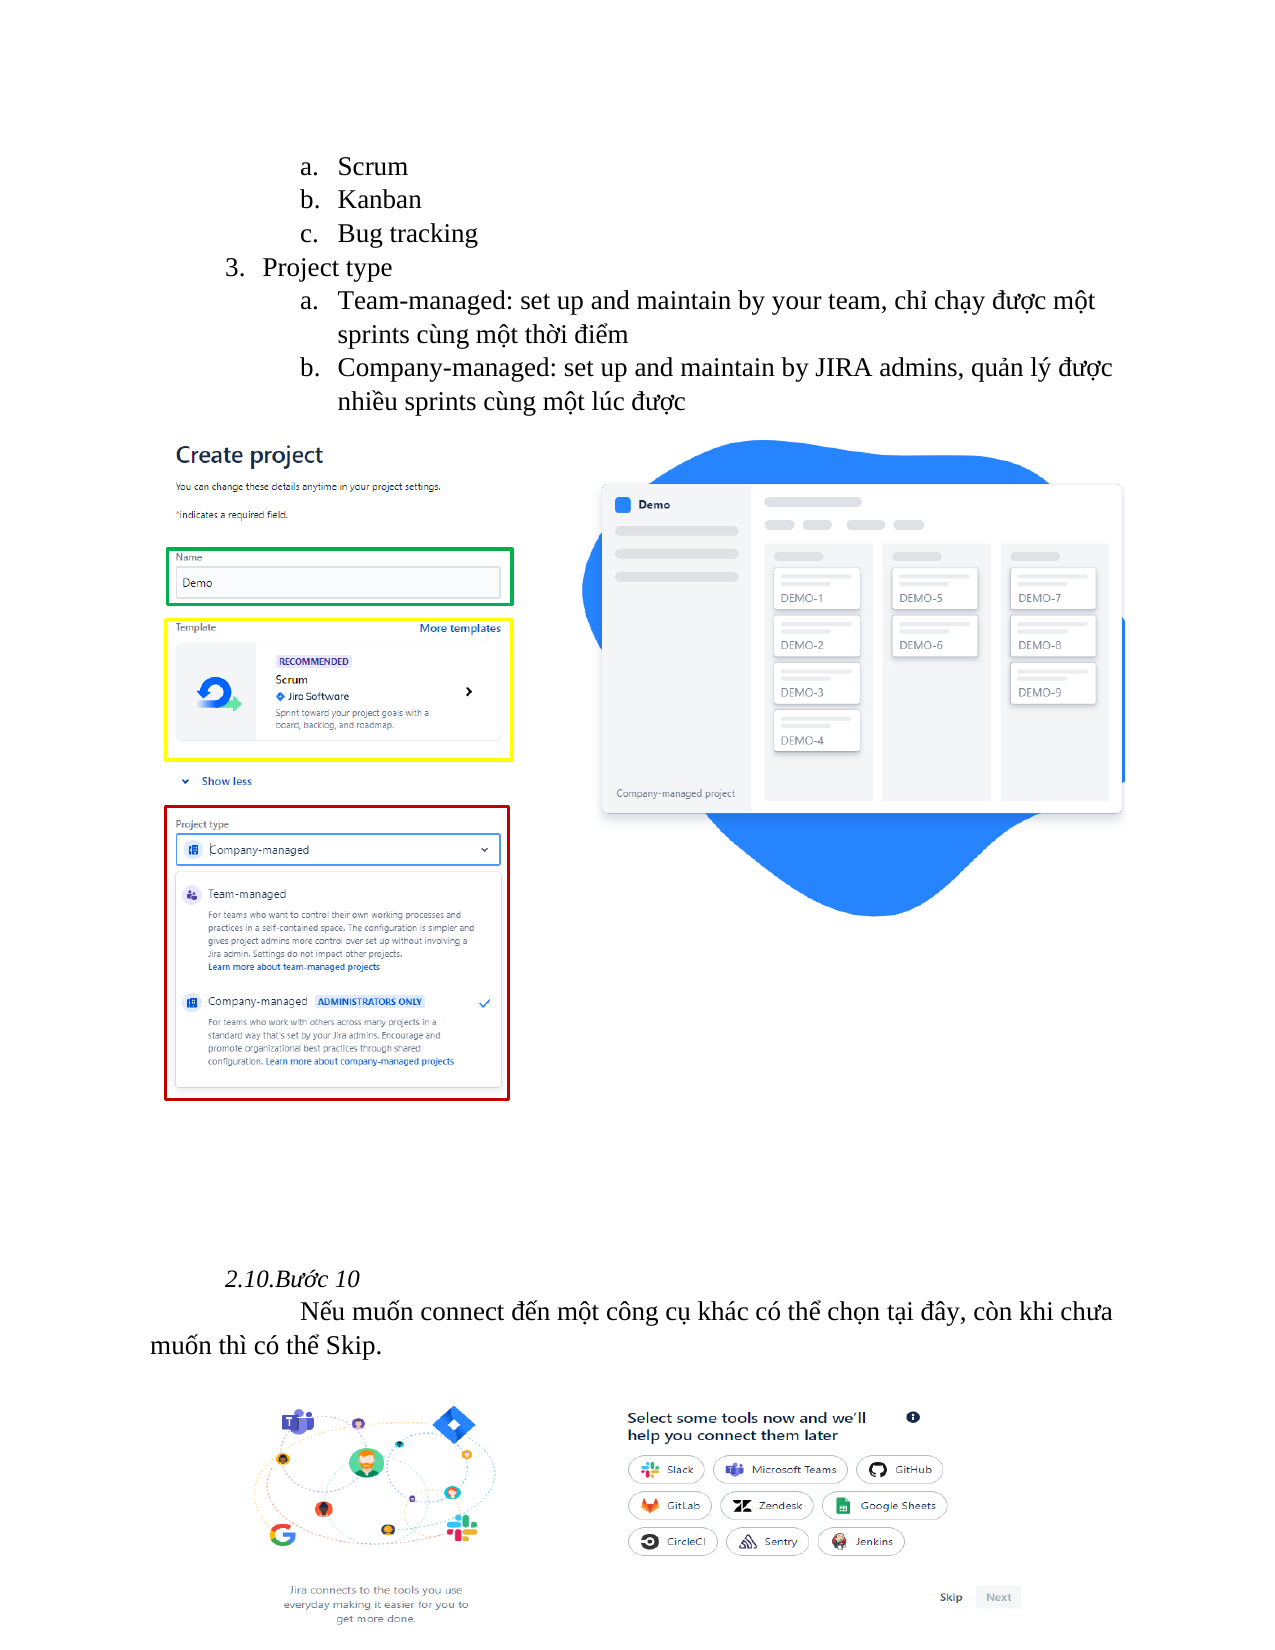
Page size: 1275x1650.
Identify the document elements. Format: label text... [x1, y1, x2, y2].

list Scrum [300, 150, 1125, 181]
text Nếu muốn connect đến một công cụ khác có thể chọn tại đây, còn khi chưa muốn thì có thể Skip. [150, 1295, 1125, 1360]
list Project type [225, 251, 1125, 282]
subtitle 2.10.Bước 10 [225, 1264, 1125, 1293]
list Team-managed: set up and maintain by your team, chỉ chạy được một sprints cùng một thời điểm [300, 284, 1125, 349]
list Kanban [300, 183, 1125, 215]
picture [208, 1373, 1067, 1642]
picture [150, 435, 1125, 1095]
picture [167, 808, 507, 1095]
list Company-managed: set up and maintain by JIRA admins, quản lý được nhiều sprints cùng một lúc được [300, 351, 1125, 416]
list Bug tracking [300, 217, 1125, 248]
